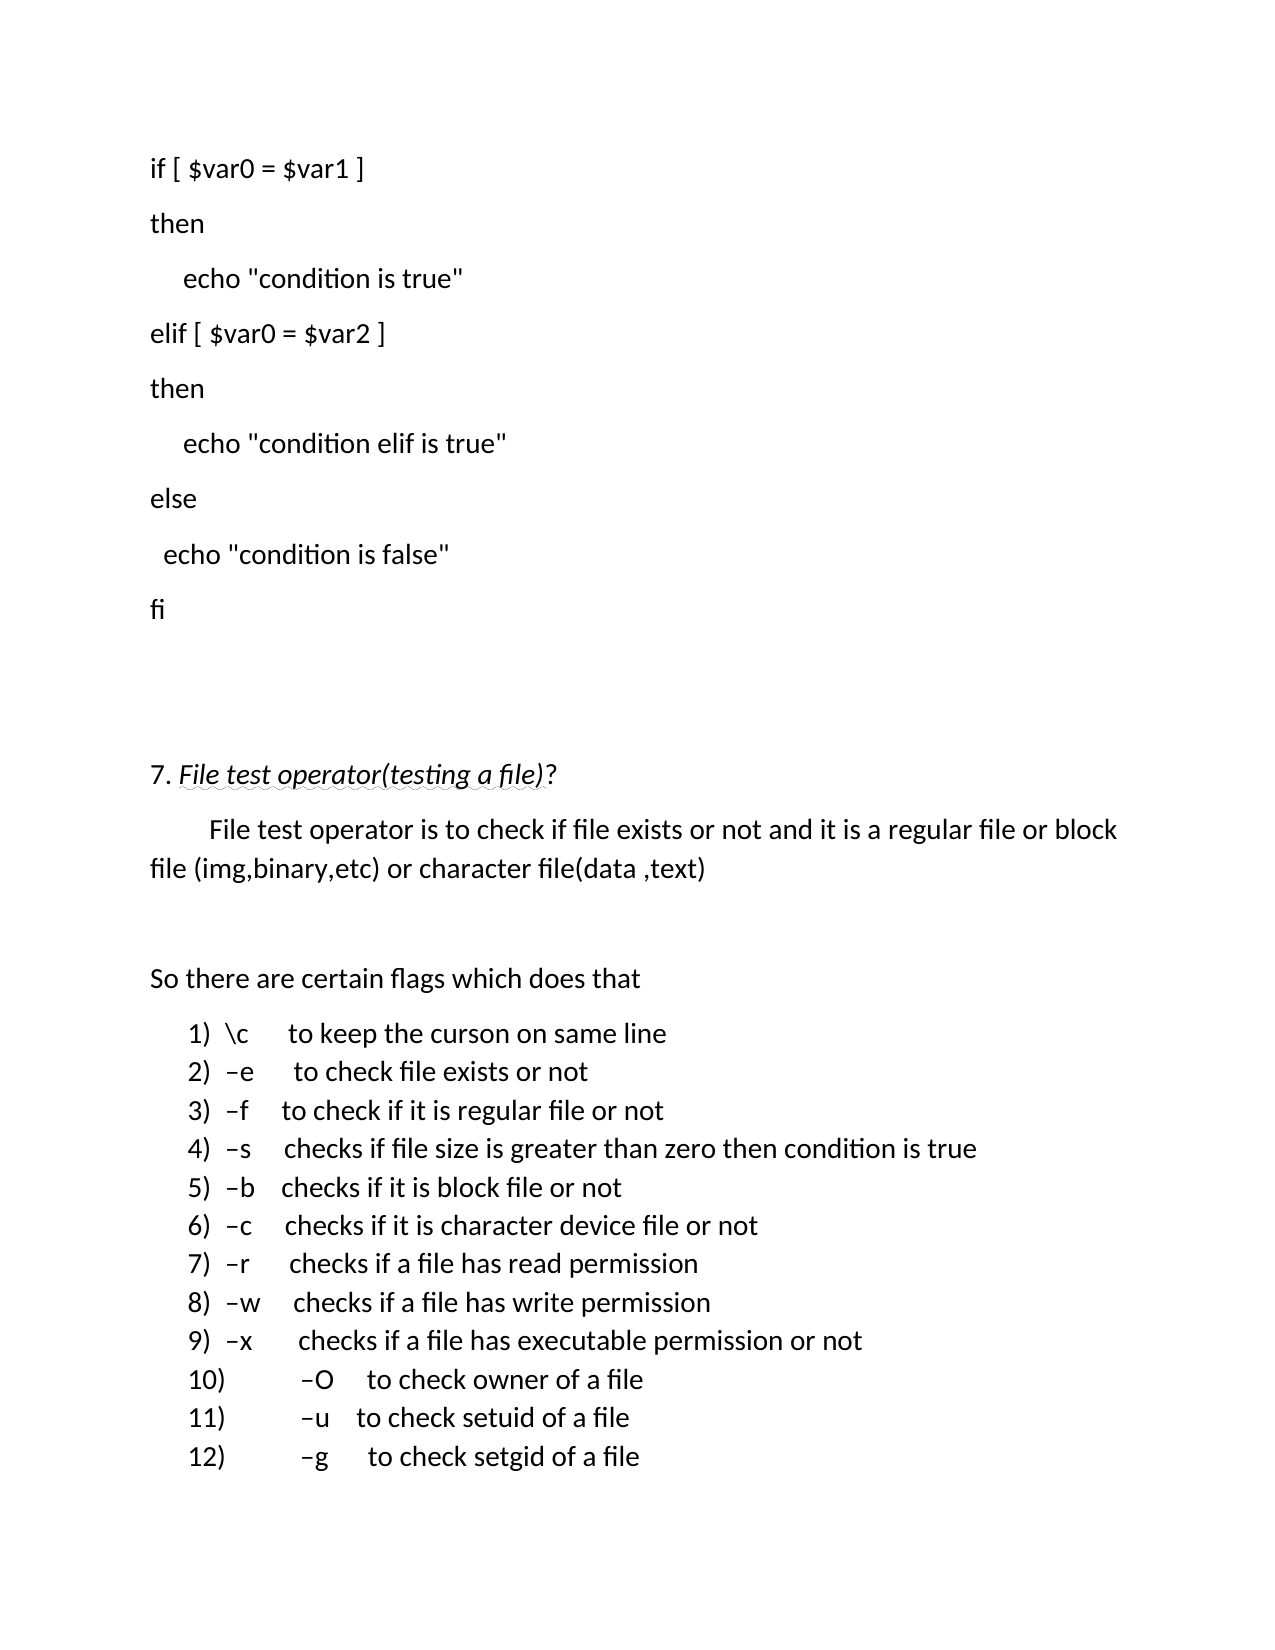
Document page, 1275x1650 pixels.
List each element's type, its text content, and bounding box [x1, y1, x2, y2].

text fi [150, 591, 1125, 626]
list –e to check file exists or not [187, 1053, 1125, 1089]
text then [150, 205, 1125, 241]
list –w checks if a file has write permission [187, 1284, 1125, 1320]
list –r checks if a file has read permission [187, 1246, 1125, 1281]
text 7. File test operator(testing a file)? [150, 756, 1125, 792]
text if [ $var0 = $var1 ] [150, 150, 1125, 186]
text echo "condition is true" [150, 260, 1125, 296]
text echo "condition elif is true" [150, 426, 1125, 461]
list –O to check owner of a file [187, 1361, 1125, 1397]
text elif [ $var0 = $var2 ] [150, 315, 1125, 351]
list –b checks if it is block file or not [187, 1169, 1125, 1204]
list –x checks if a file has executable permission or not [187, 1322, 1125, 1358]
list –u to check setuid of a file [187, 1399, 1125, 1435]
text So there are certain flags which does that [150, 960, 1125, 996]
text else [150, 481, 1125, 516]
text echo "condition is false" [150, 536, 1125, 571]
list –s checks if file size is greater than zero then condition is true [187, 1130, 1125, 1166]
list \c to keep the curson on same line [187, 1015, 1125, 1051]
list –f to check if it is regular file or not [187, 1092, 1125, 1127]
text File test operator is to check if file exists or not and it is a regular file or block file (img,binary,etc) or character file(data ,text) [150, 811, 1125, 885]
list –c checks if it is character device file or not [187, 1207, 1125, 1243]
text then [150, 370, 1125, 406]
list –g to check setgid of a file [187, 1438, 1125, 1473]
